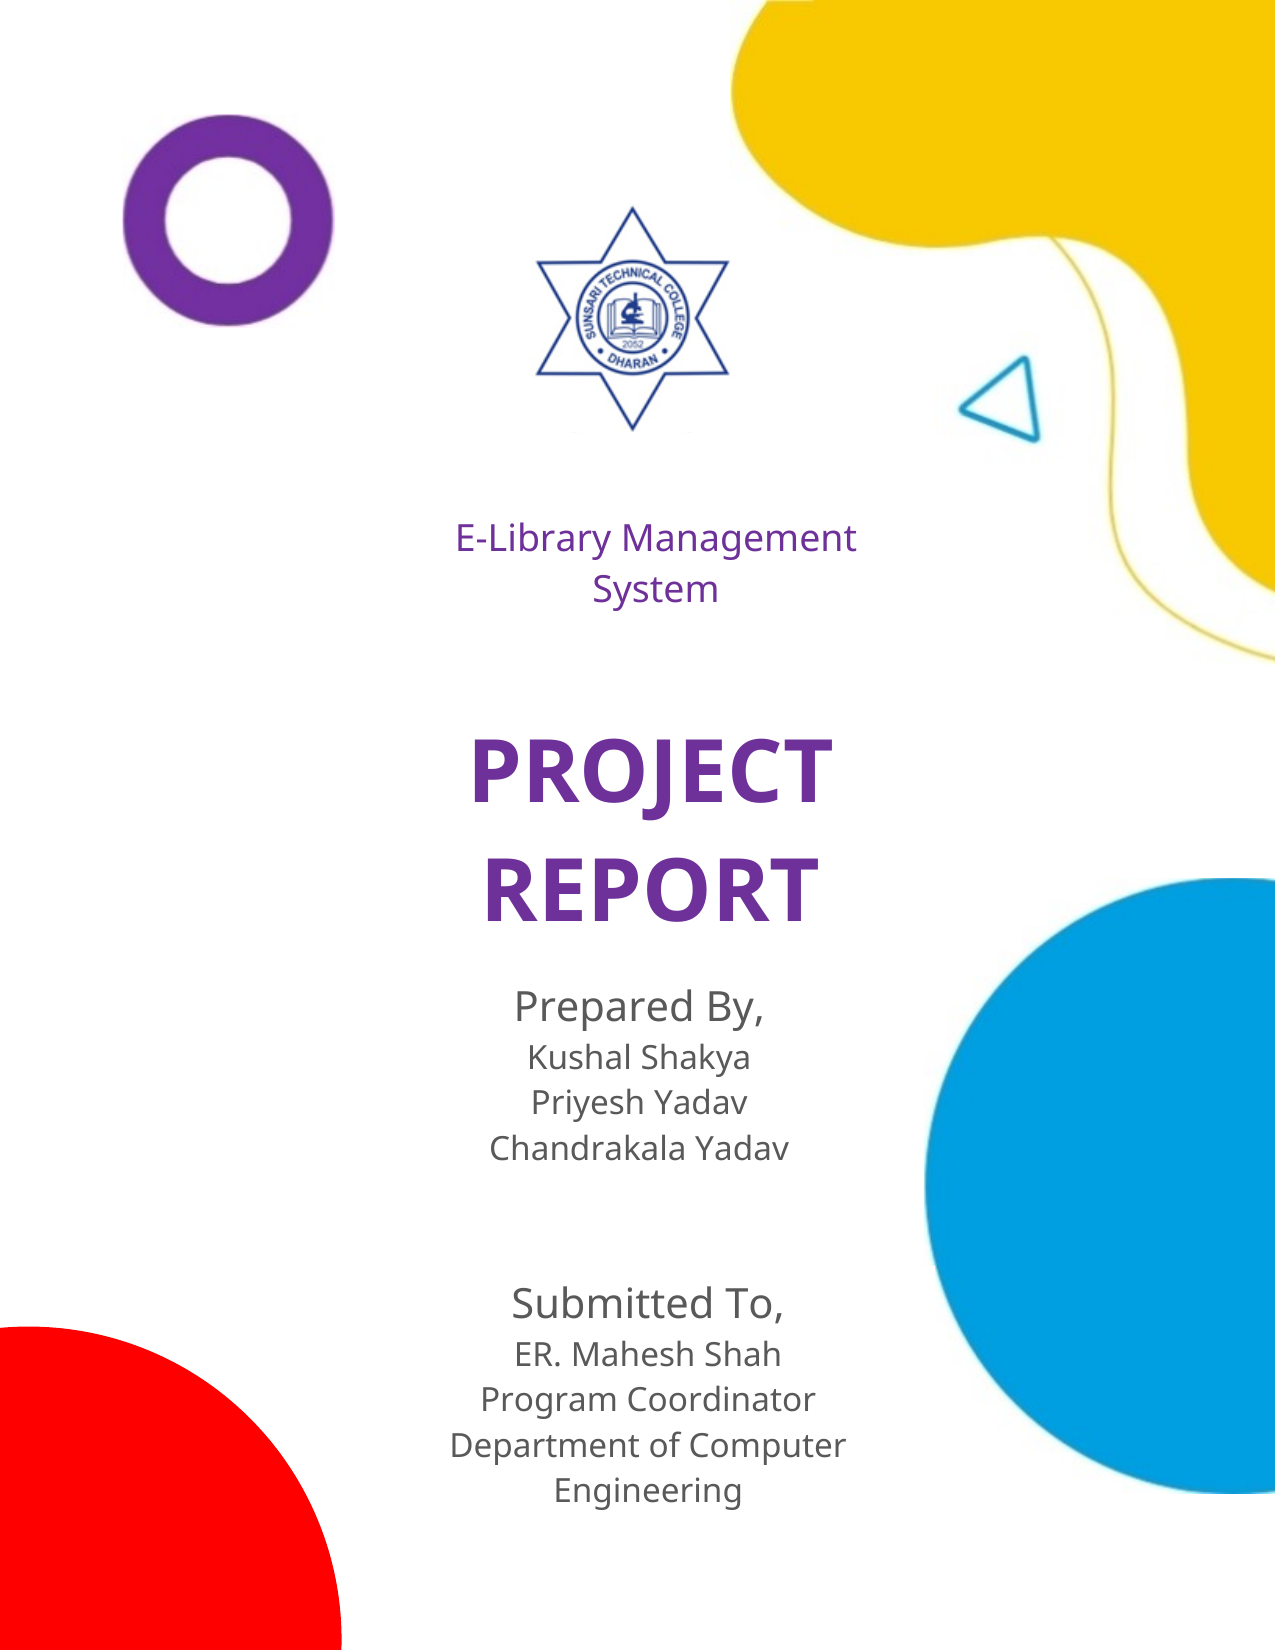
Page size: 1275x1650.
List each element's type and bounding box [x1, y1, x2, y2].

picture [923, 878, 1275, 1494]
picture [1243, 1490, 1275, 1494]
picture [122, 114, 335, 328]
